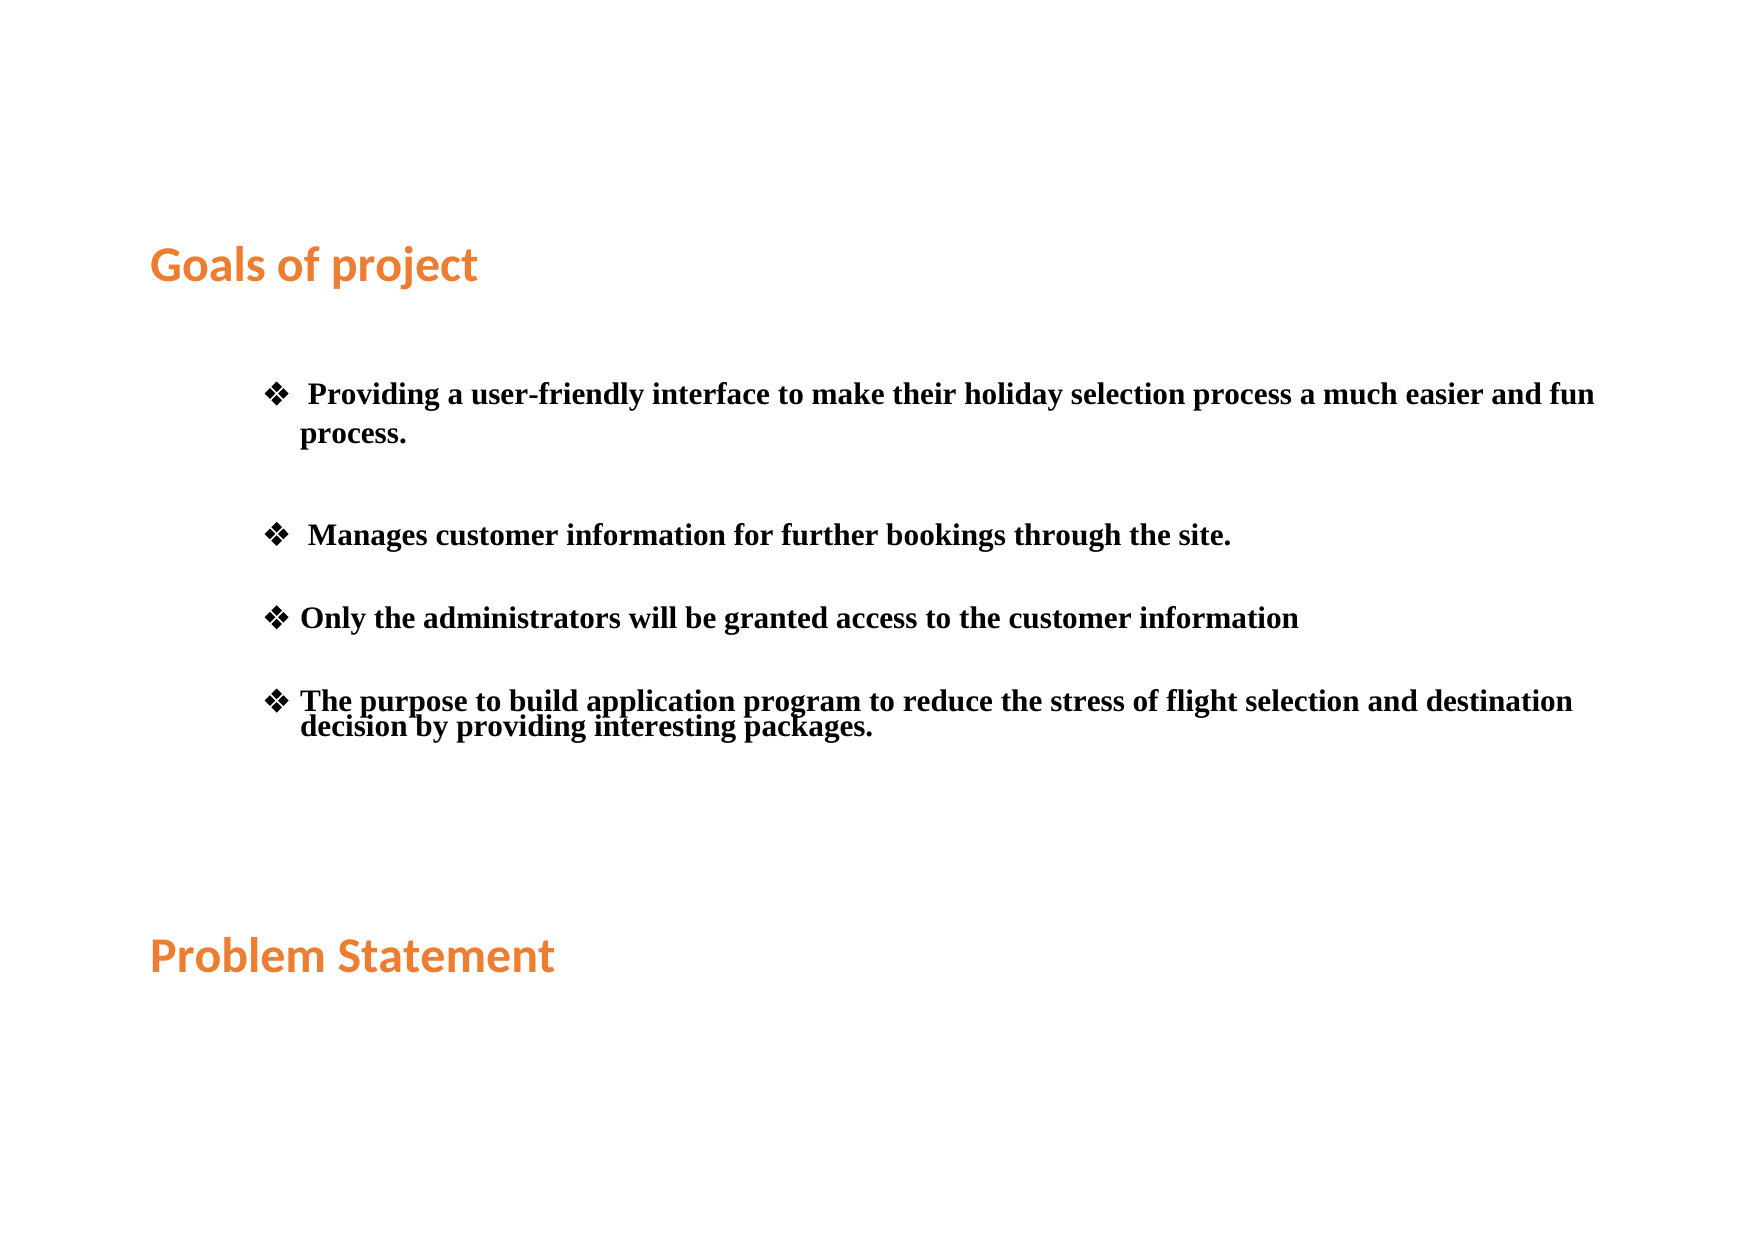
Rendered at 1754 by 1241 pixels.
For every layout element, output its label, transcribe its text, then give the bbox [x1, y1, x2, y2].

list Providing a user-friendly interface to make their holiday selection process a much easier and fun process. [262, 376, 1604, 450]
text Goals of project [150, 232, 1604, 293]
list Only the administrators will be granted access to the customer information [262, 608, 1604, 633]
list The purpose to build application program to reduce the stress of flight selection and destination decision by providing interesting packages. [262, 692, 1604, 742]
text Problem Statement [150, 924, 1604, 985]
list Manages customer information for further bookings through the site. [262, 525, 1604, 550]
